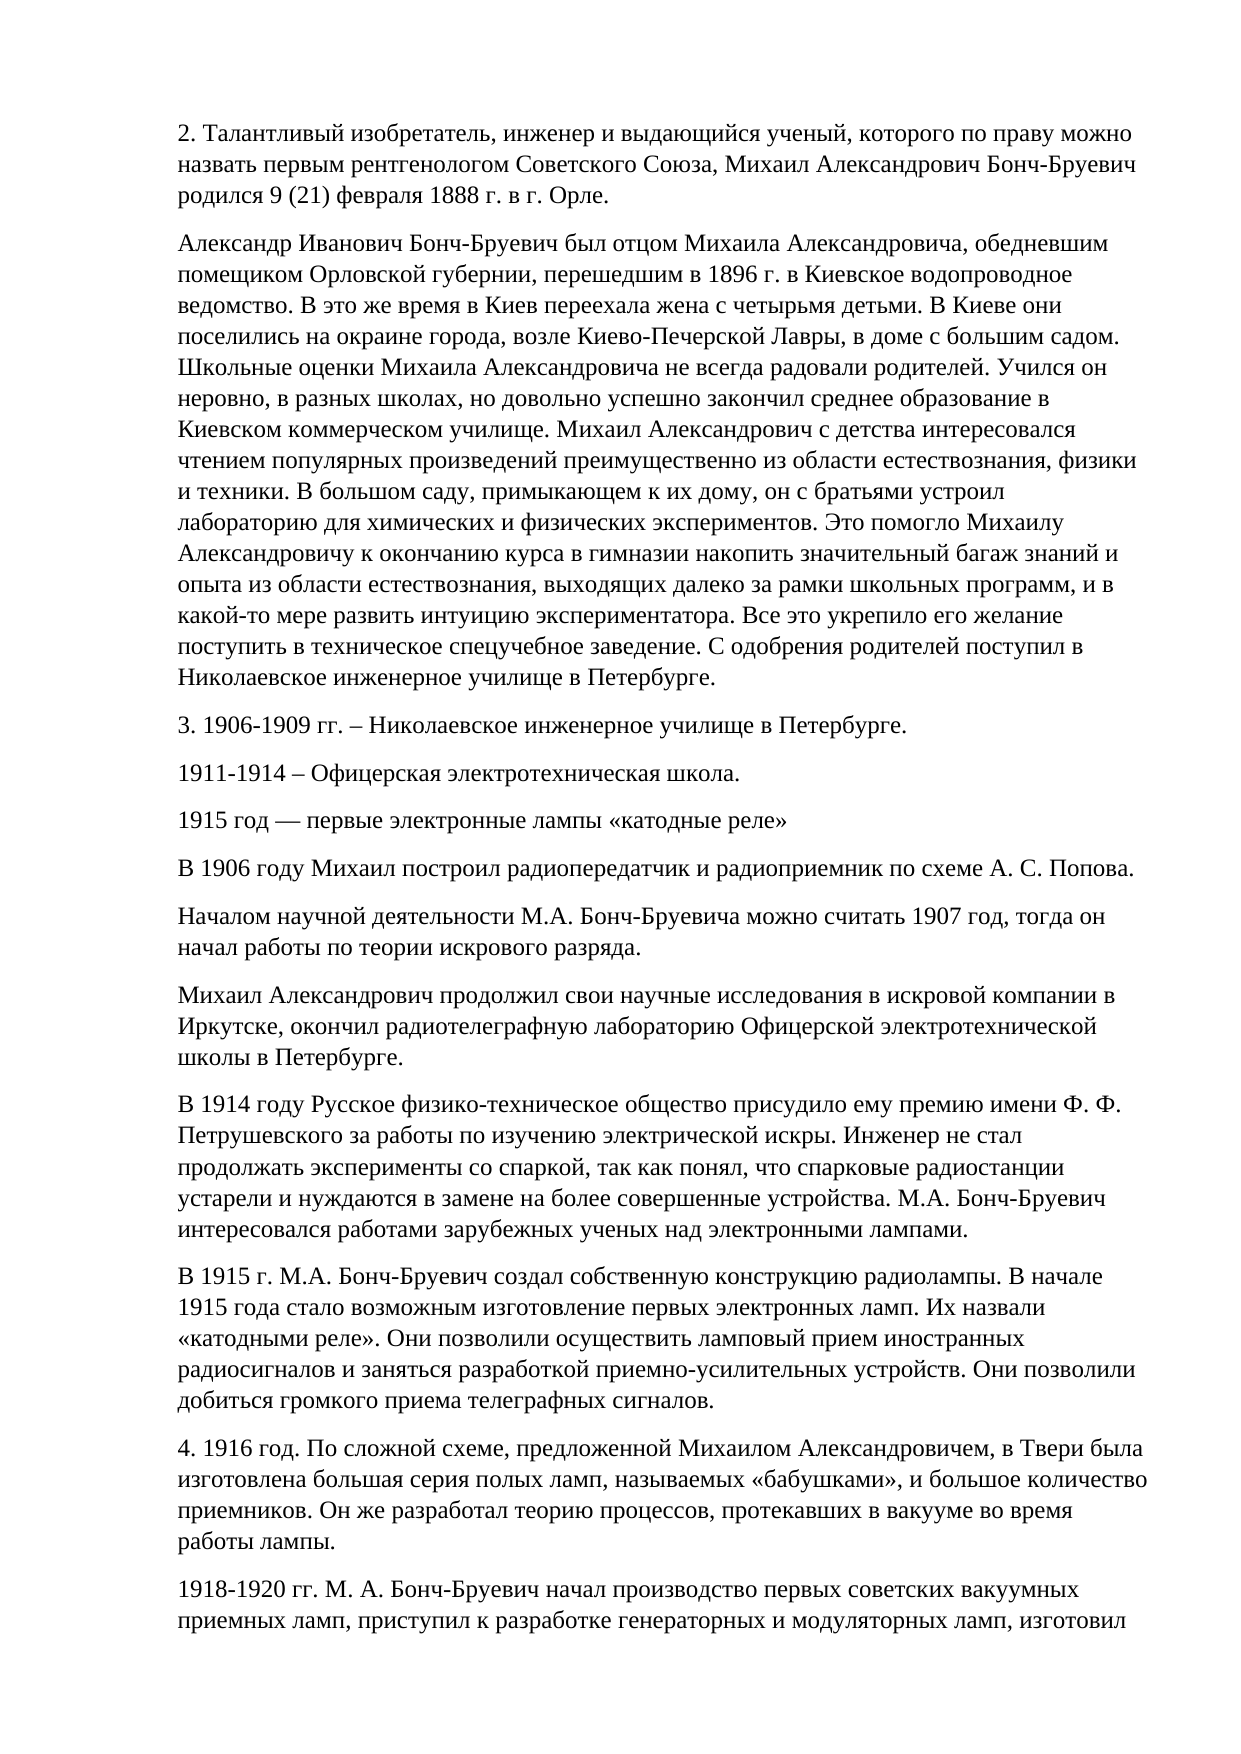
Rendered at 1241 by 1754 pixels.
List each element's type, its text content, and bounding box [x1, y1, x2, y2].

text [177, 1574, 1152, 1634]
text 2. Талантливый изобретатель, инженер и выдающийся ученый, которого по праву можно назвать первым рентгенологом Советского Союза, Михаил Александрович Бонч-Бруевич родился 9 (21) февраля 1888 г. в г. Орле. [177, 118, 1152, 209]
text 1911-1914 – Офицерская электротехническая школа. [177, 758, 1152, 787]
text 1915 год — первые электронные лампы «катодные реле» [177, 806, 1152, 834]
text 3. 1906-1909 гг. – Николаевское инженерное училище в Петербурге. [177, 710, 1152, 739]
text Михаил Александрович продолжил свои научные исследования в искровой компании в Иркутске, окончил радиотелеграфную лабораторию Офицерской электротехнической школы в Петербурге. [177, 980, 1152, 1071]
text В 1915 г. М.А. Бонч-Бруевич создал собственную конструкцию радиолампы. В начале 1915 года стало возможным изготовление первых электронных ламп. Их назвали «катодными реле». Они позволили осуществить ламповый прием иностранных радиосигналов и заняться разработкой приемно-усилительных устройств. Они позволили добиться громкого приема телеграфных сигналов. [177, 1261, 1152, 1414]
text В 1914 году Русское физико-техническое общество присудило ему премию имени Ф. Ф. Петрушевского за работы по изучению электрической искры. Инженер не стал продолжать эксперименты со спаркой, так как понял, что спарковые радиостанции устарели и нуждаются в замене на более совершенные устройства. М.А. Бонч-Бруевич интересовался работами зарубежных ученых над электронными лампами. [177, 1089, 1152, 1242]
text 4. 1916 год. По сложной схеме, предложенной Михаилом Александровичем, в Твери была изготовлена ​​большая серия полых ламп, называемых «бабушками», и большое количество приемников. Он же разработал теорию процессов, протекавших в вакууме во время работы лампы. [177, 1433, 1152, 1555]
text Александр Иванович Бонч-Бруевич был отцом Михаила Александровича, обедневшим помещиком Орловской губернии, перешедшим в 1896 г. в Киевское водопроводное ведомство. В это же время в Киев переехала жена с четырьмя детьми. В Киеве они поселились на окраине города, возле Киево-Печерской Лавры, в доме с большим садом. Школьные оценки Михаила Александровича не всегда радовали родителей. Учился он неровно, в разных школах, но довольно успешно закончил среднее образование в Киевском коммерческом училище. Михаил Александрович с детства интересовался чтением популярных произведений преимущественно из области естествознания, физики и техники. В большом саду, примыкающем к их дому, он с братьями устроил лабораторию для химических и физических экспериментов. Это помогло Михаилу Александровичу к окончанию курса в гимназии накопить значительный багаж знаний и опыта из области естествознания, выходящих далеко за рамки школьных программ, и в какой-то мере развить интуицию экспериментатора. Все это укрепило его желание поступить в техническое спецучебное заведение. С одобрения родителей поступил в Николаевское инженерное училище в Петербурге. [177, 228, 1152, 691]
text Началом научной деятельности М.А. Бонч-Бруевича можно считать 1907 год, тогда он начал работы по теории искрового разряда. [177, 901, 1152, 961]
text В 1906 году Михаил построил радиопередатчик и радиоприемник по схеме А. С. Попова. [177, 853, 1152, 882]
